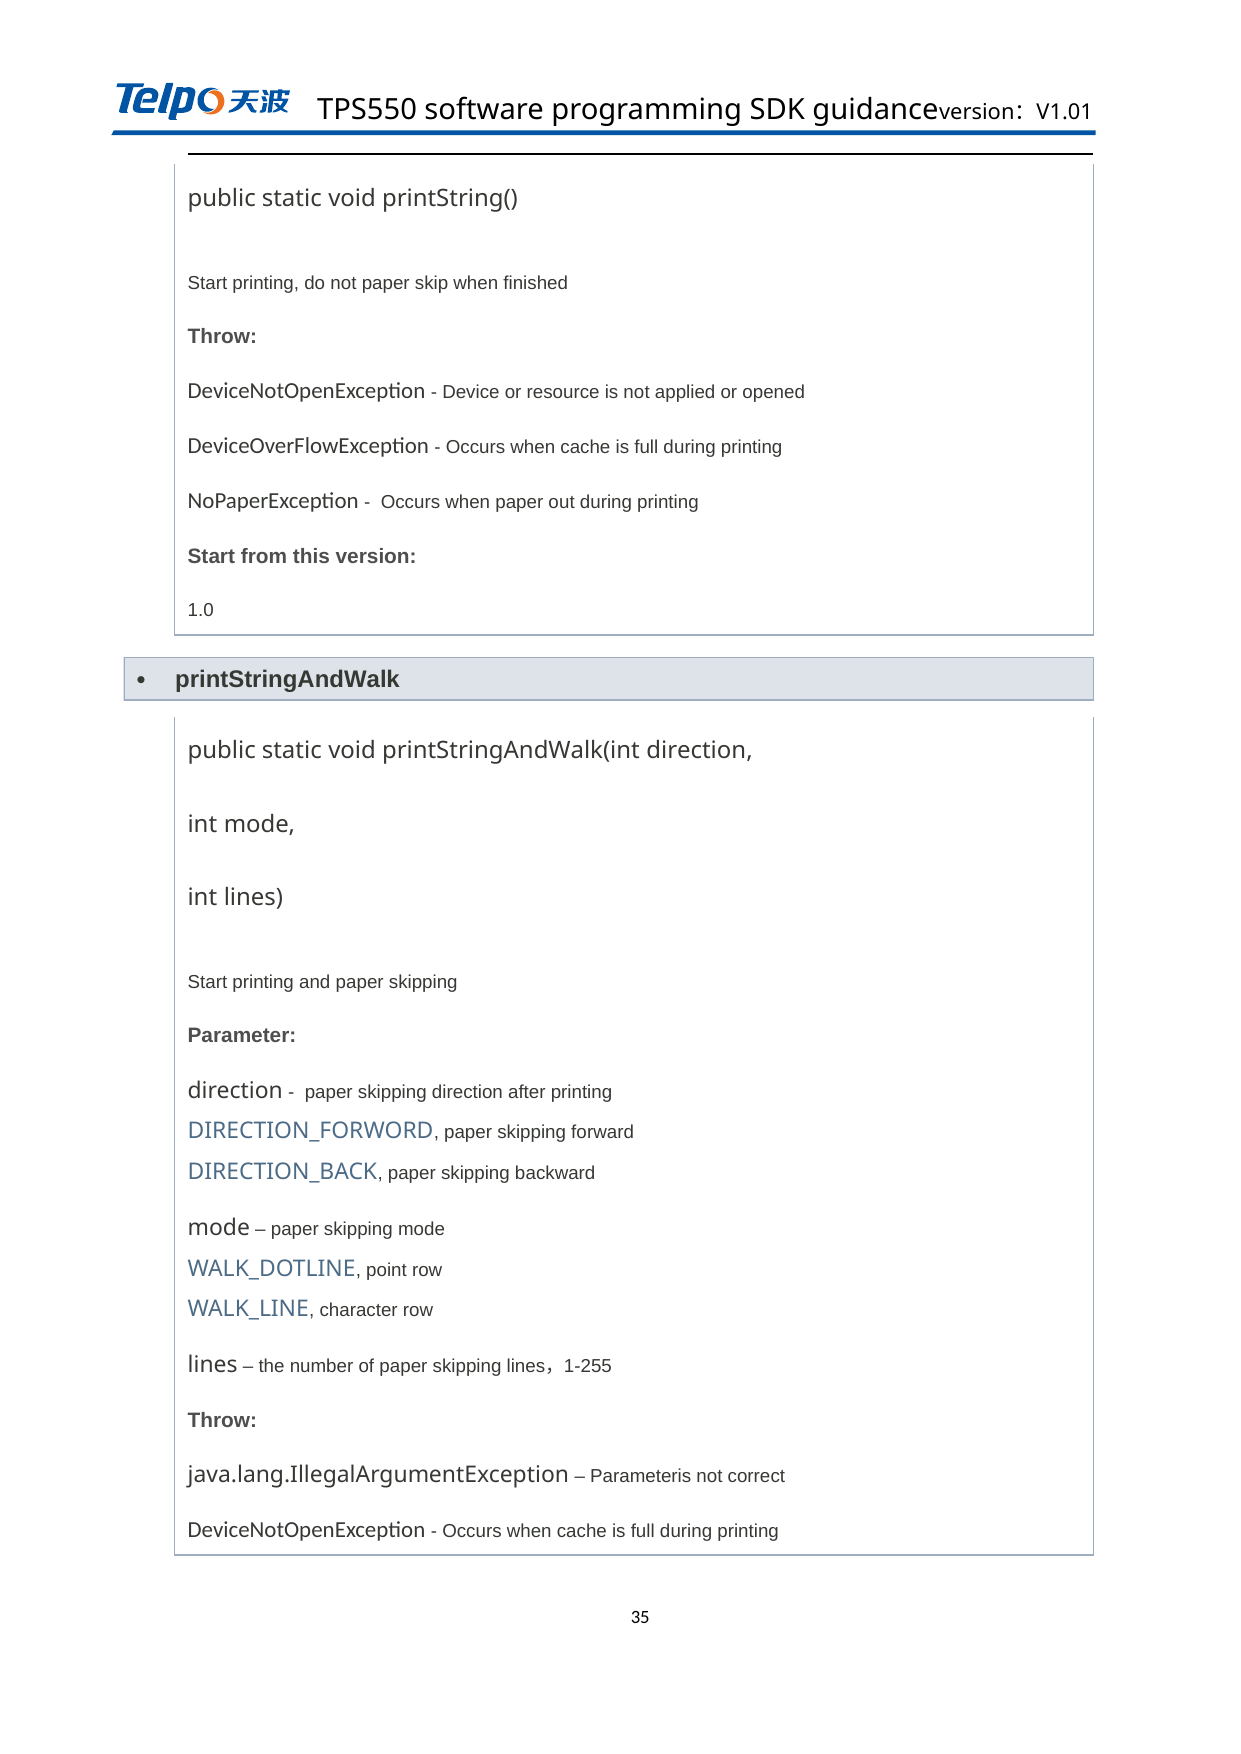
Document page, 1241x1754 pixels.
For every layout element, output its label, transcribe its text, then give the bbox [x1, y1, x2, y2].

text mode – paper skipping mode WALK_DOTLINE, point row WALK_LINE, character row [175, 1210, 1093, 1324]
text Start from this version: [175, 539, 1093, 572]
text NoPaperException - Occurs when paper out during printing [175, 484, 1093, 517]
text java.lang.IllegalArgumentException – Parameteris not correct [175, 1457, 1093, 1490]
text direction - paper skipping direction after printing DIRECTION_FORWORD, paper skipping forward DIRECTION_BACK, paper skipping backward [175, 1073, 1093, 1187]
text Parameter: [175, 1019, 1093, 1052]
text int lines) [175, 863, 1093, 928]
text Start printing, do not paper skip when finished [175, 267, 1093, 299]
text int mode, [175, 790, 1093, 855]
text Throw: [175, 1403, 1093, 1436]
text lines – the number of paper skipping lines，1-255 [175, 1347, 1093, 1380]
text Throw: [175, 320, 1093, 353]
text 1.0 [175, 593, 1093, 634]
text public static void printStringAndWalk(int direction, [175, 717, 1093, 782]
text public static void printString() [187, 164, 1093, 229]
subtitle printStringAndWalk [125, 658, 1093, 699]
text DeviceOverFlowException - Occurs when cache is full during printing [175, 429, 1093, 462]
text Start printing and paper skipping [175, 966, 1093, 998]
text DeviceNotOpenException - Occurs when cache is full during printing [175, 1513, 1093, 1554]
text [175, 374, 1093, 407]
